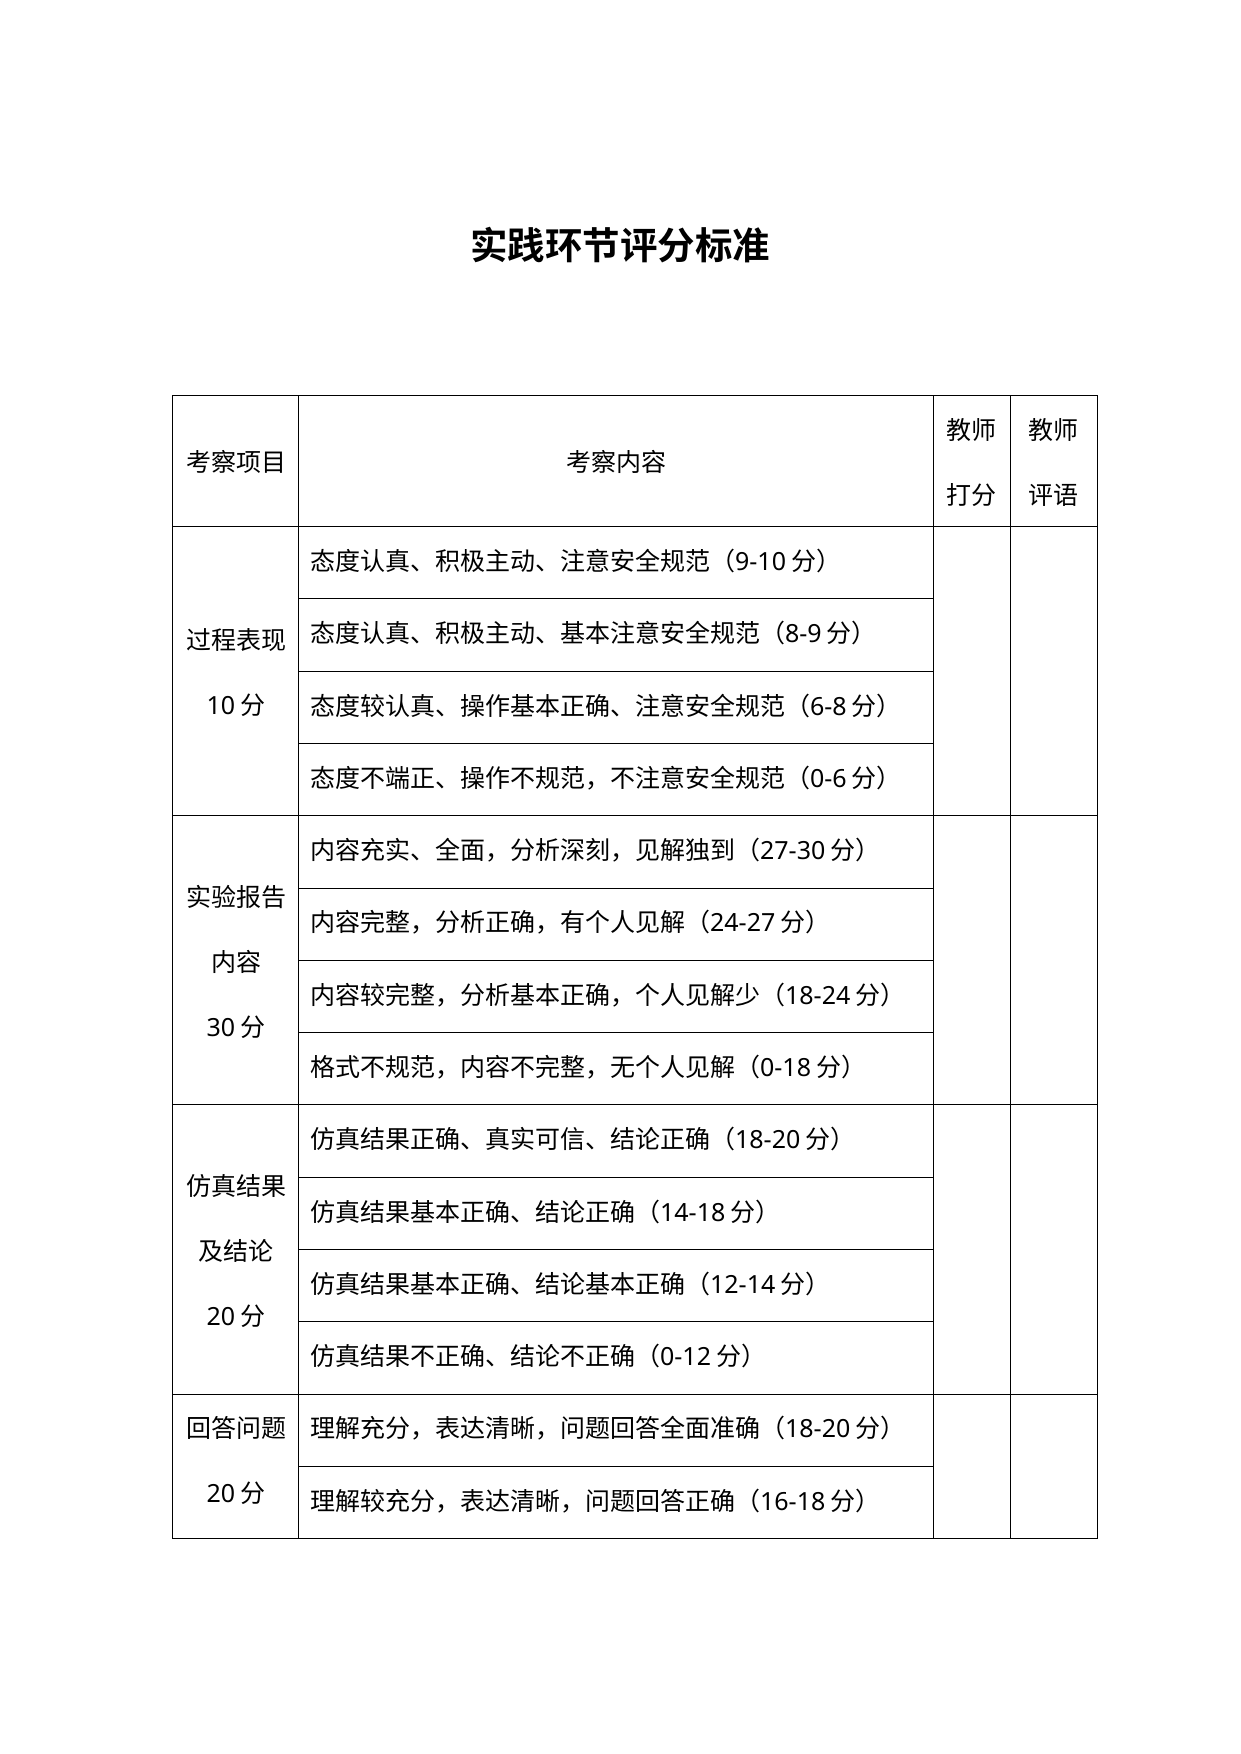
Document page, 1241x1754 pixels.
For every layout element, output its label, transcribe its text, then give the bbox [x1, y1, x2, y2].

table_cell 仿真结果及结论20分 [173, 1105, 298, 1393]
table_cell 仿真结果基本正确、结论基本正确（12-14分） [299, 1250, 933, 1321]
table_cell 内容完整，分析正确，有个人见解（24-27分） [299, 889, 933, 960]
table_header 教师评语 [1011, 396, 1097, 526]
table_cell 回答问题20分 [173, 1395, 298, 1538]
table_cell [1011, 816, 1097, 1104]
table_cell 过程表现10分 [173, 527, 298, 815]
table_header 考察内容 [299, 396, 933, 526]
table_cell 理解较充分，表达清晰，问题回答正确（16-18分） [299, 1467, 933, 1538]
table_cell [934, 1395, 1010, 1538]
table_header 考察项目 [173, 396, 298, 526]
text 实践环节评分标准 [187, 211, 1053, 276]
table_cell [1011, 1395, 1097, 1538]
table_cell 态度不端正、操作不规范，不注意安全规范（0-6分） [299, 744, 933, 815]
table_cell [1011, 1105, 1097, 1393]
table_cell 内容充实、全面，分析深刻，见解独到（27-30分） [299, 816, 933, 887]
table_cell 仿真结果正确、真实可信、结论正确（18-20分） [299, 1105, 933, 1177]
table_cell 仿真结果基本正确、结论正确（14-18分） [299, 1178, 933, 1249]
table_cell [1011, 527, 1097, 815]
table_cell [934, 1105, 1010, 1393]
table_cell 态度较认真、操作基本正确、注意安全规范（6-8分） [299, 672, 933, 743]
table_cell 仿真结果不正确、结论不正确（0-12分） [299, 1322, 933, 1393]
table_cell 格式不规范，内容不完整，无个人见解（0-18分） [299, 1033, 933, 1104]
table_cell 内容较完整，分析基本正确，个人见解少（18-24分） [299, 961, 933, 1032]
table_cell 实验报告内容 30分 [173, 816, 298, 1104]
table_cell [934, 527, 1010, 815]
table_cell [934, 816, 1010, 1104]
table_cell 态度认真、积极主动、基本注意安全规范（8-9分） [299, 599, 933, 671]
table_cell 理解充分，表达清晰，问题回答全面准确（18-20分） [299, 1395, 933, 1466]
table_header 教师打分 [934, 396, 1010, 526]
table_cell 态度认真、积极主动、注意安全规范（9-10分） [299, 527, 933, 598]
